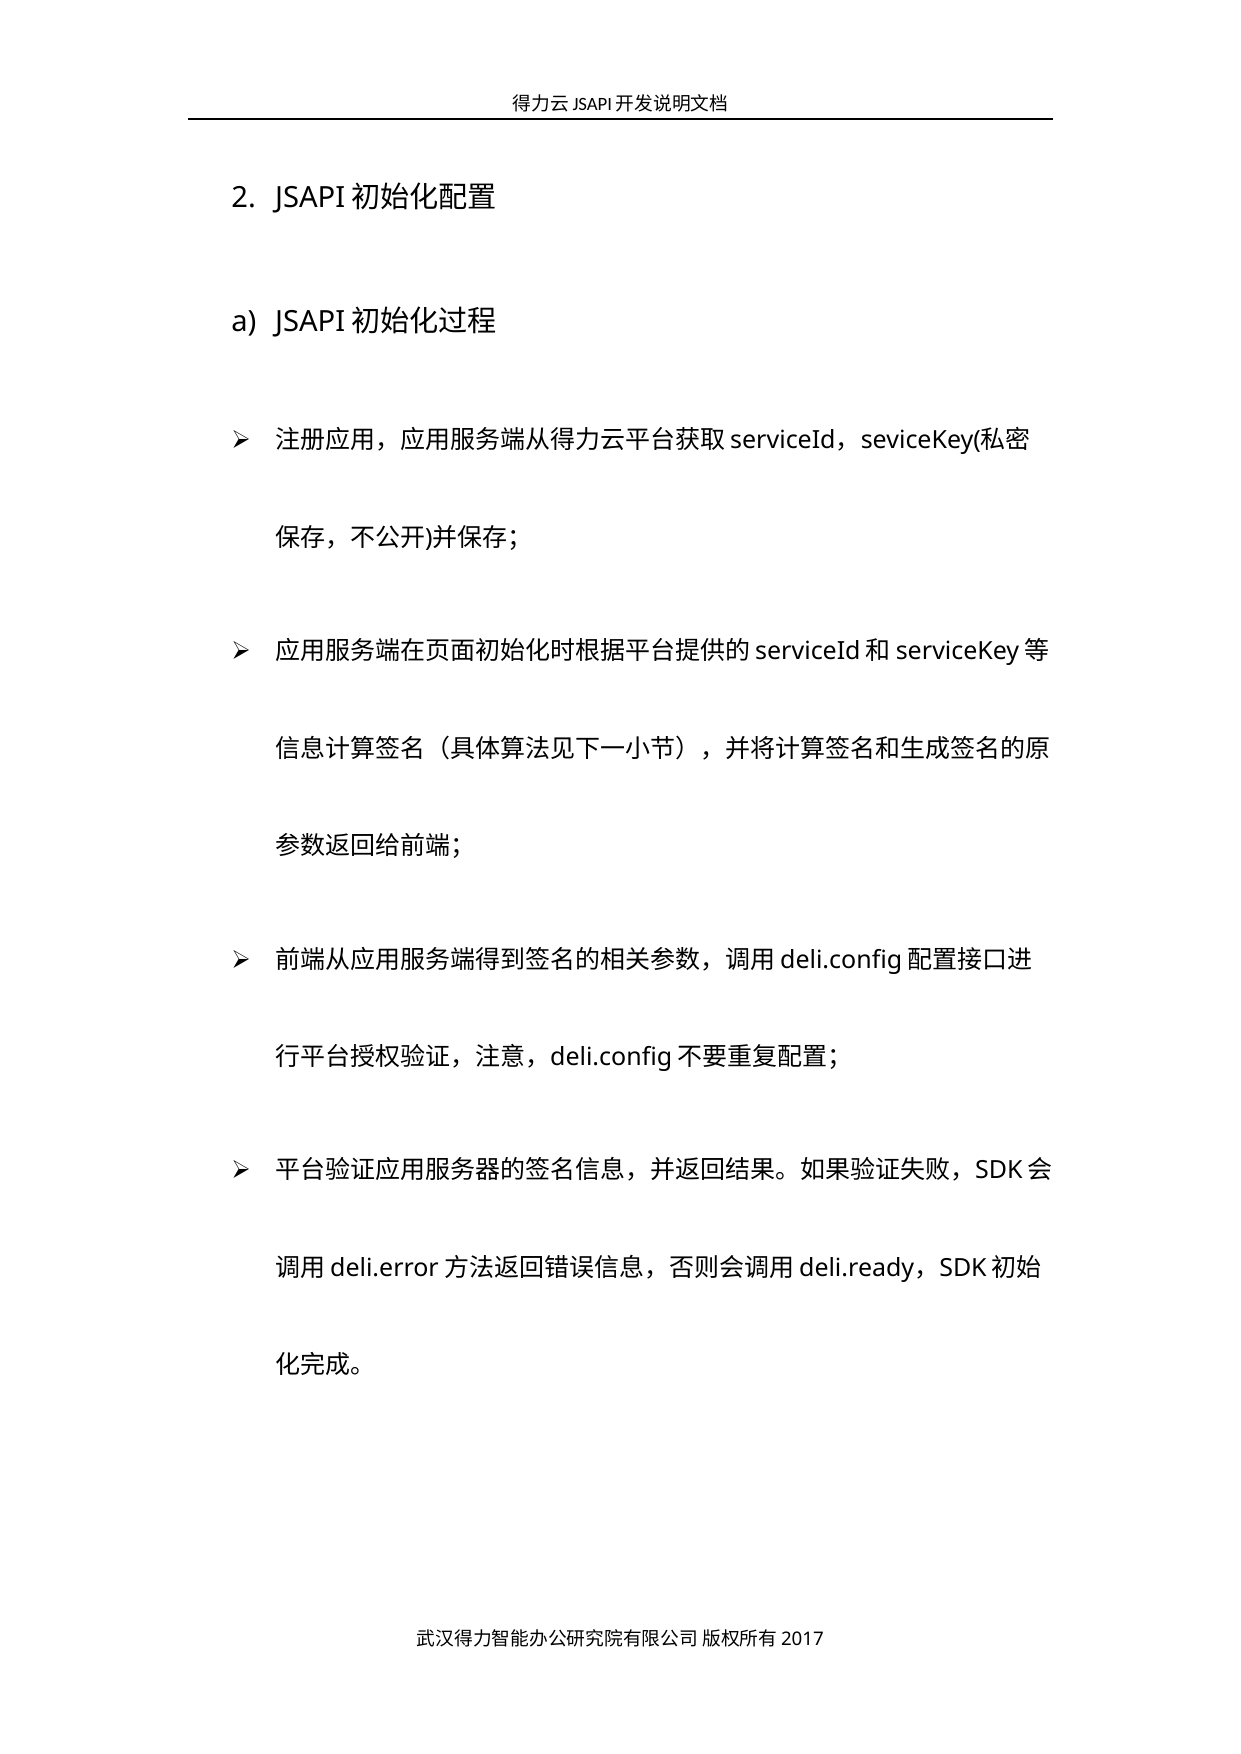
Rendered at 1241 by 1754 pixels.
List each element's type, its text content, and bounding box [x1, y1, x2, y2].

subtitle 应用服务端在页面初始化时根据平台提供的serviceId和serviceKey等信息计算签名（具体算法见下一小节），并将计算签名和生成签名的原参数返回给前端； [231, 616, 1053, 876]
subtitle 前端从应用服务端得到签名的相关参数，调用deli.config配置接口进行平台授权验证，注意，deli.config不要重复配置； [231, 925, 1053, 1087]
subtitle JSAPI初始化过程 [231, 287, 1053, 352]
subtitle 平台验证应用服务器的签名信息，并返回结果。如果验证失败，SDK会调用deli.error方法返回错误信息，否则会调用deli.ready，SDK初始化完成。 [231, 1136, 1053, 1396]
subtitle JSAPI初始化配置 [231, 162, 1053, 227]
subtitle 注册应用，应用服务端从得力云平台获取serviceId，seviceKey(私密保存，不公开)并保存； [231, 406, 1053, 568]
